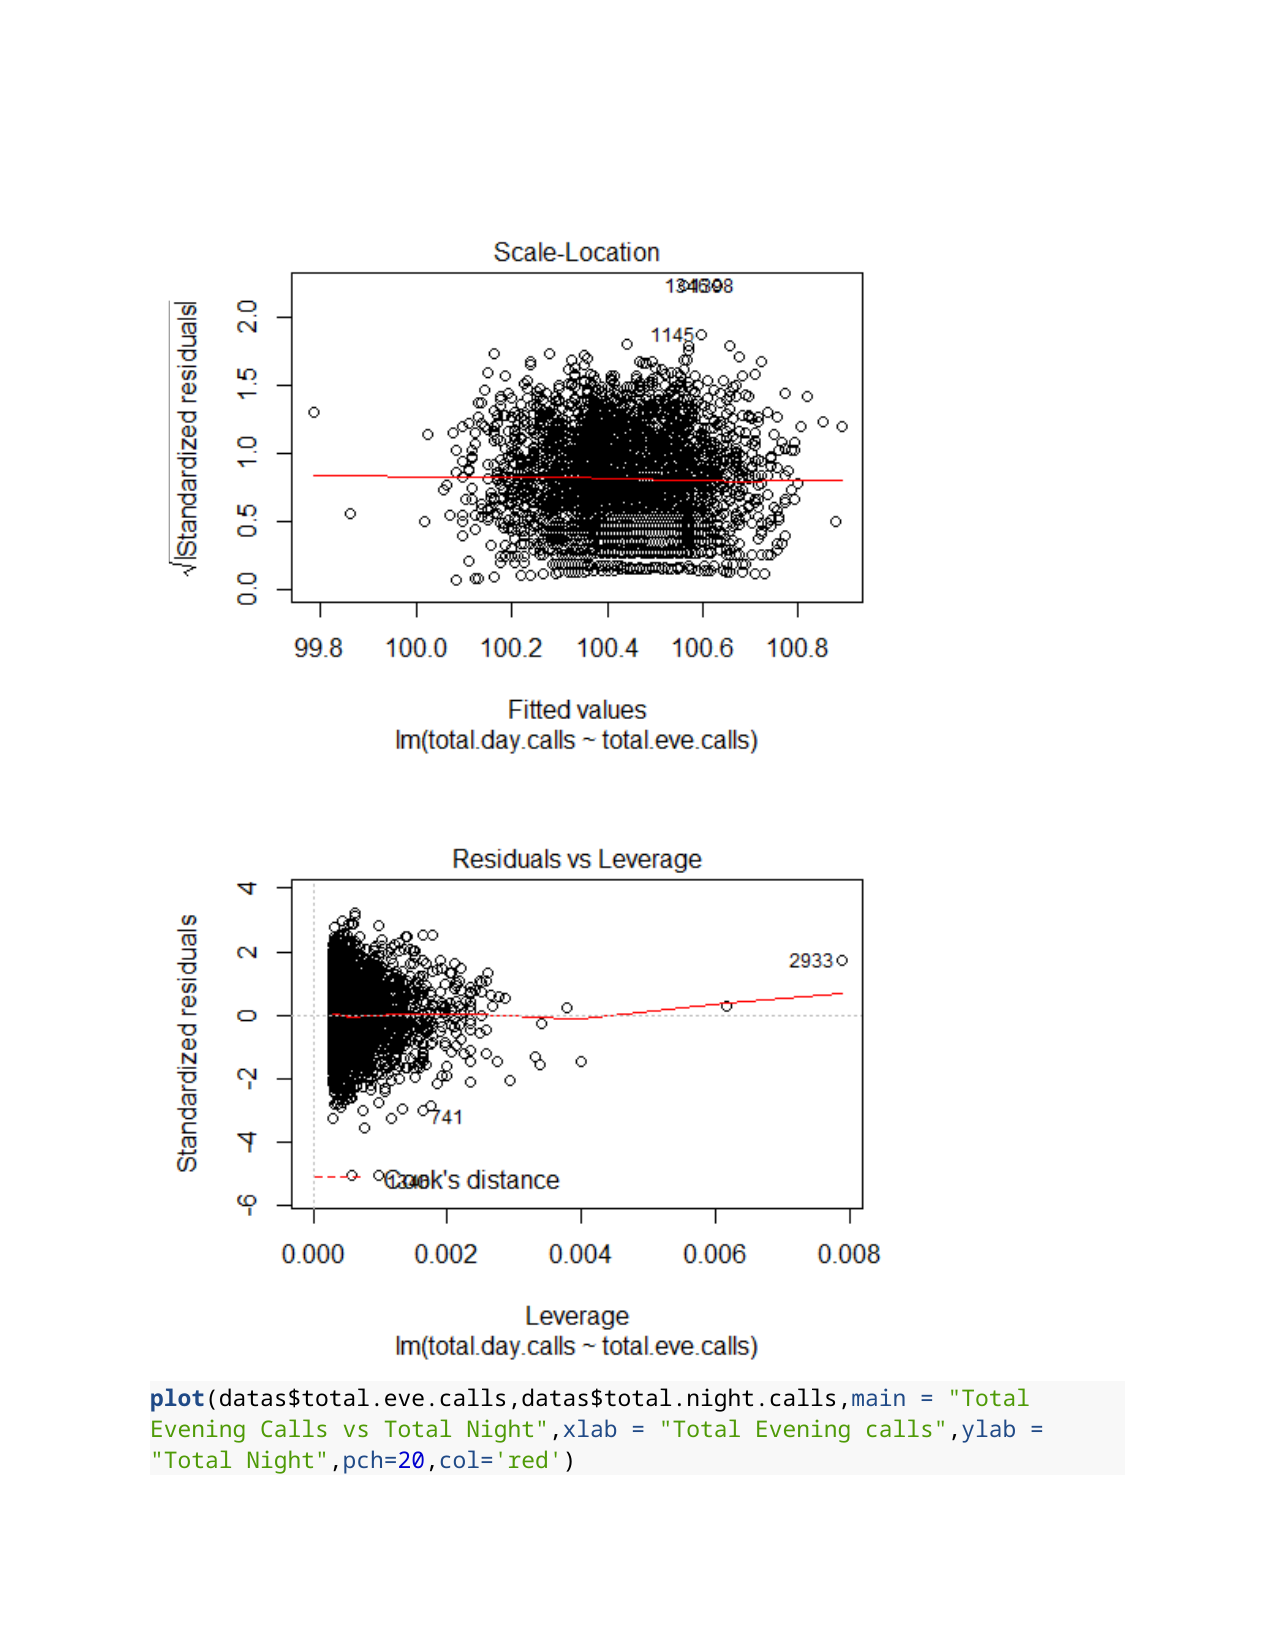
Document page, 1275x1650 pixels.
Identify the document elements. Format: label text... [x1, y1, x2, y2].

text plot(datas$total.eve.calls,datas$total.night.calls,main = "Total Evening Calls vs Total Night",xlab = "Total Evening calls",ylab = "Total Night",pch=20,col='red') [576, 1381, 1125, 1475]
picture [168, 150, 927, 1363]
